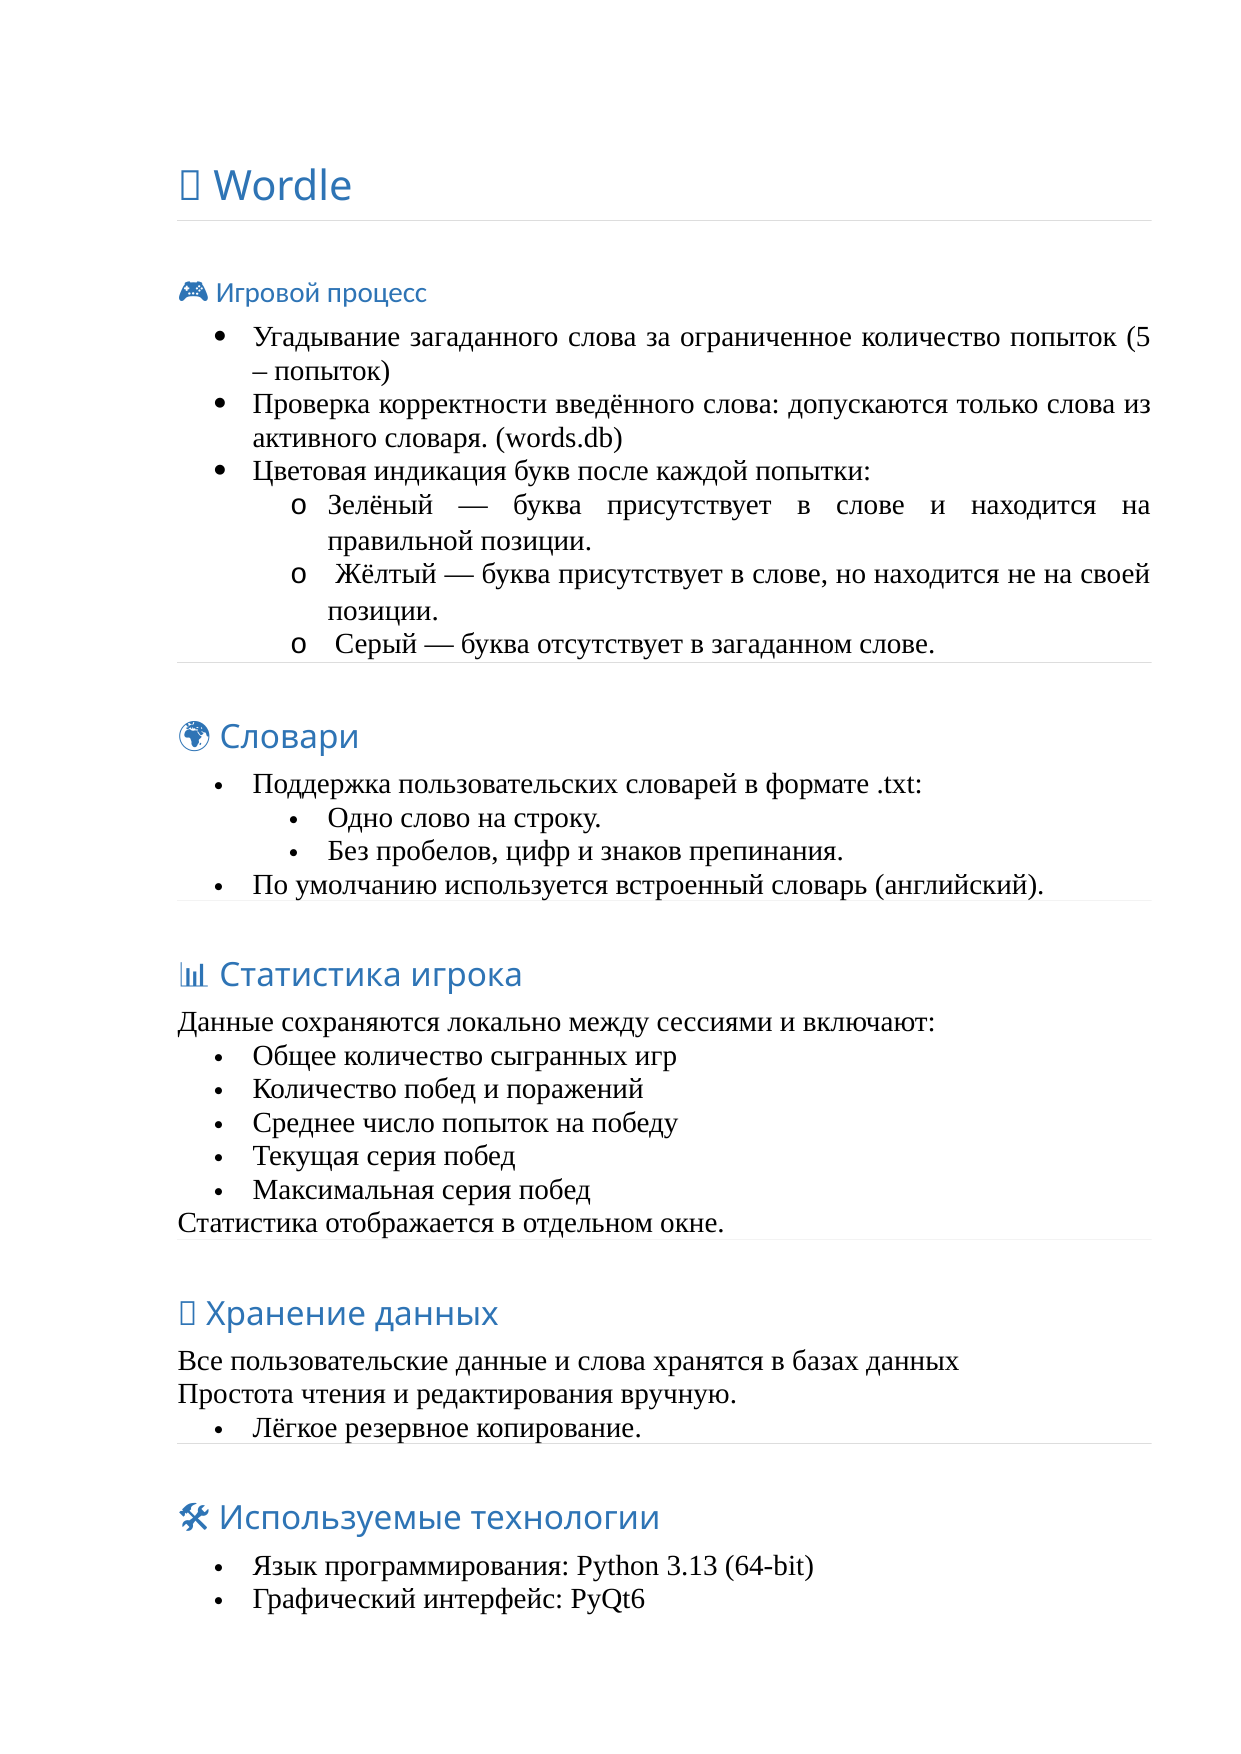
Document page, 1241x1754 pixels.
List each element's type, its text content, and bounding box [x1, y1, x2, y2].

subtitle 🎯 Wordle [177, 156, 1152, 212]
list Жёлтый — буква присутствует в слове, но находится не на своей позиции. [290, 557, 1152, 626]
list Общее количество сыгранных игр [215, 1038, 1152, 1071]
list Язык программирования: Python 3.13 (64-bit) [215, 1548, 1152, 1581]
list Среднее число попыток на победу [215, 1105, 1152, 1138]
list По умолчанию используется встроенный словарь (английский). [215, 867, 1152, 900]
subtitle 🎮 Игровой процесс [177, 271, 1152, 311]
list Проверка корректности введённого слова: допускаются только слова из активного словаря. (words.db) [215, 386, 1152, 453]
list Графический интерфейс: PyQt6 [215, 1581, 1152, 1615]
subtitle 📊 Статистика игрока [177, 951, 1152, 996]
list Поддержка пользовательских словарей в формате .txt: [215, 766, 1152, 800]
list Количество побед и поражений [215, 1071, 1152, 1105]
list Зелёный — буква присутствует в слове и находится на правильной позиции. [290, 487, 1152, 557]
list Максимальная серия побед [215, 1172, 1152, 1206]
subtitle 🛠 Используемые технологии [177, 1494, 1152, 1539]
text Данные сохраняются локально между сессиями и включают: [177, 1004, 1152, 1038]
text Статистика отображается в отдельном окне. [177, 1206, 1152, 1239]
list Угадывание загаданного слова за ограниченное количество попыток (5 – попыток) [215, 319, 1152, 386]
list Одно слово на строку. [290, 800, 1152, 833]
subtitle 💾 Хранение данных [177, 1289, 1152, 1335]
list Цветовая индикация букв после каждой попытки: [215, 453, 1152, 487]
list Текущая серия побед [215, 1138, 1152, 1172]
list Серый — буква отсутствует в загаданном слове. [290, 626, 1152, 662]
text Все пользовательские данные и слова хранятся в базах данных [177, 1343, 1152, 1377]
list Лёгкое резервное копирование. [215, 1410, 1152, 1443]
subtitle 🌍 Словари [177, 712, 1152, 758]
text Простота чтения и редактирования вручную. [177, 1377, 1152, 1410]
list Без пробелов, цифр и знаков препинания. [290, 833, 1152, 867]
